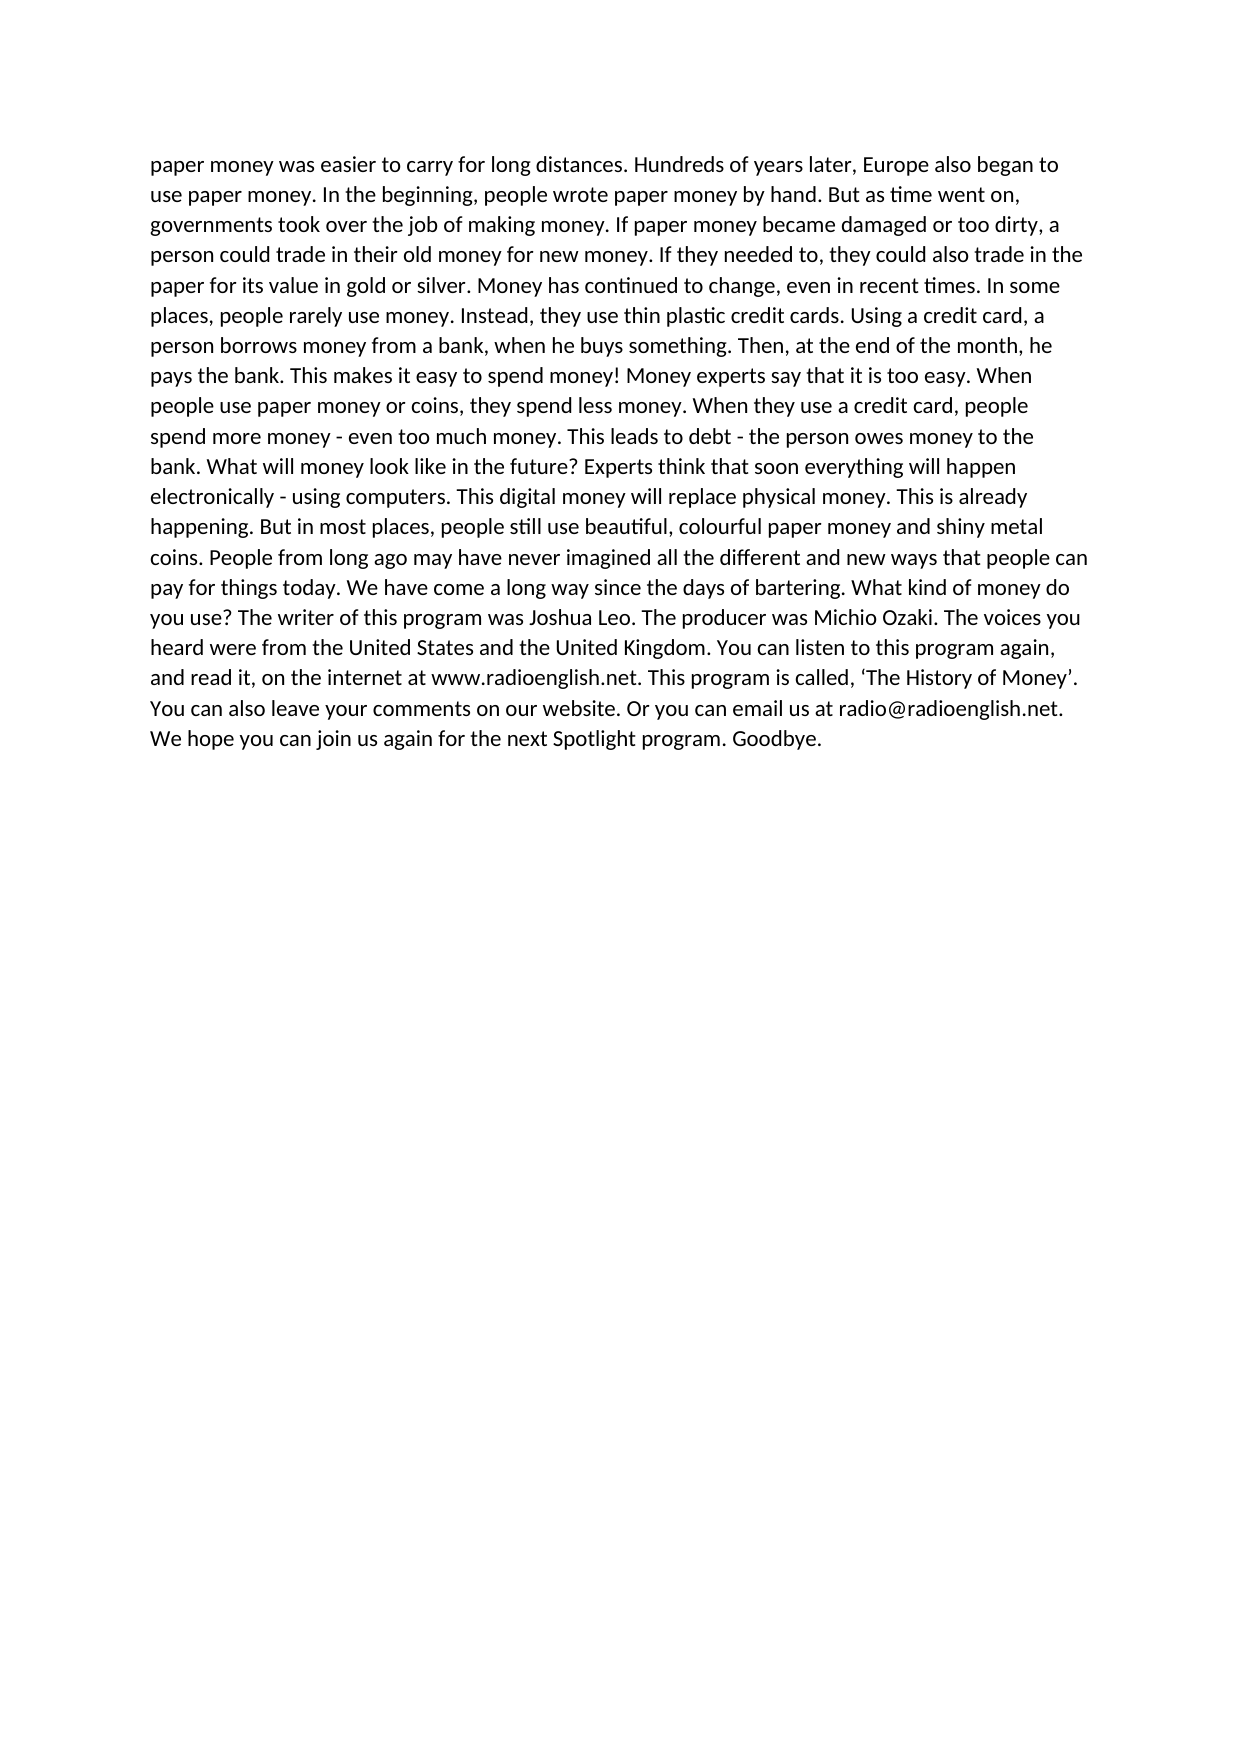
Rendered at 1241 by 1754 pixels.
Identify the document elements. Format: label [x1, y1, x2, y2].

text [150, 150, 1090, 752]
